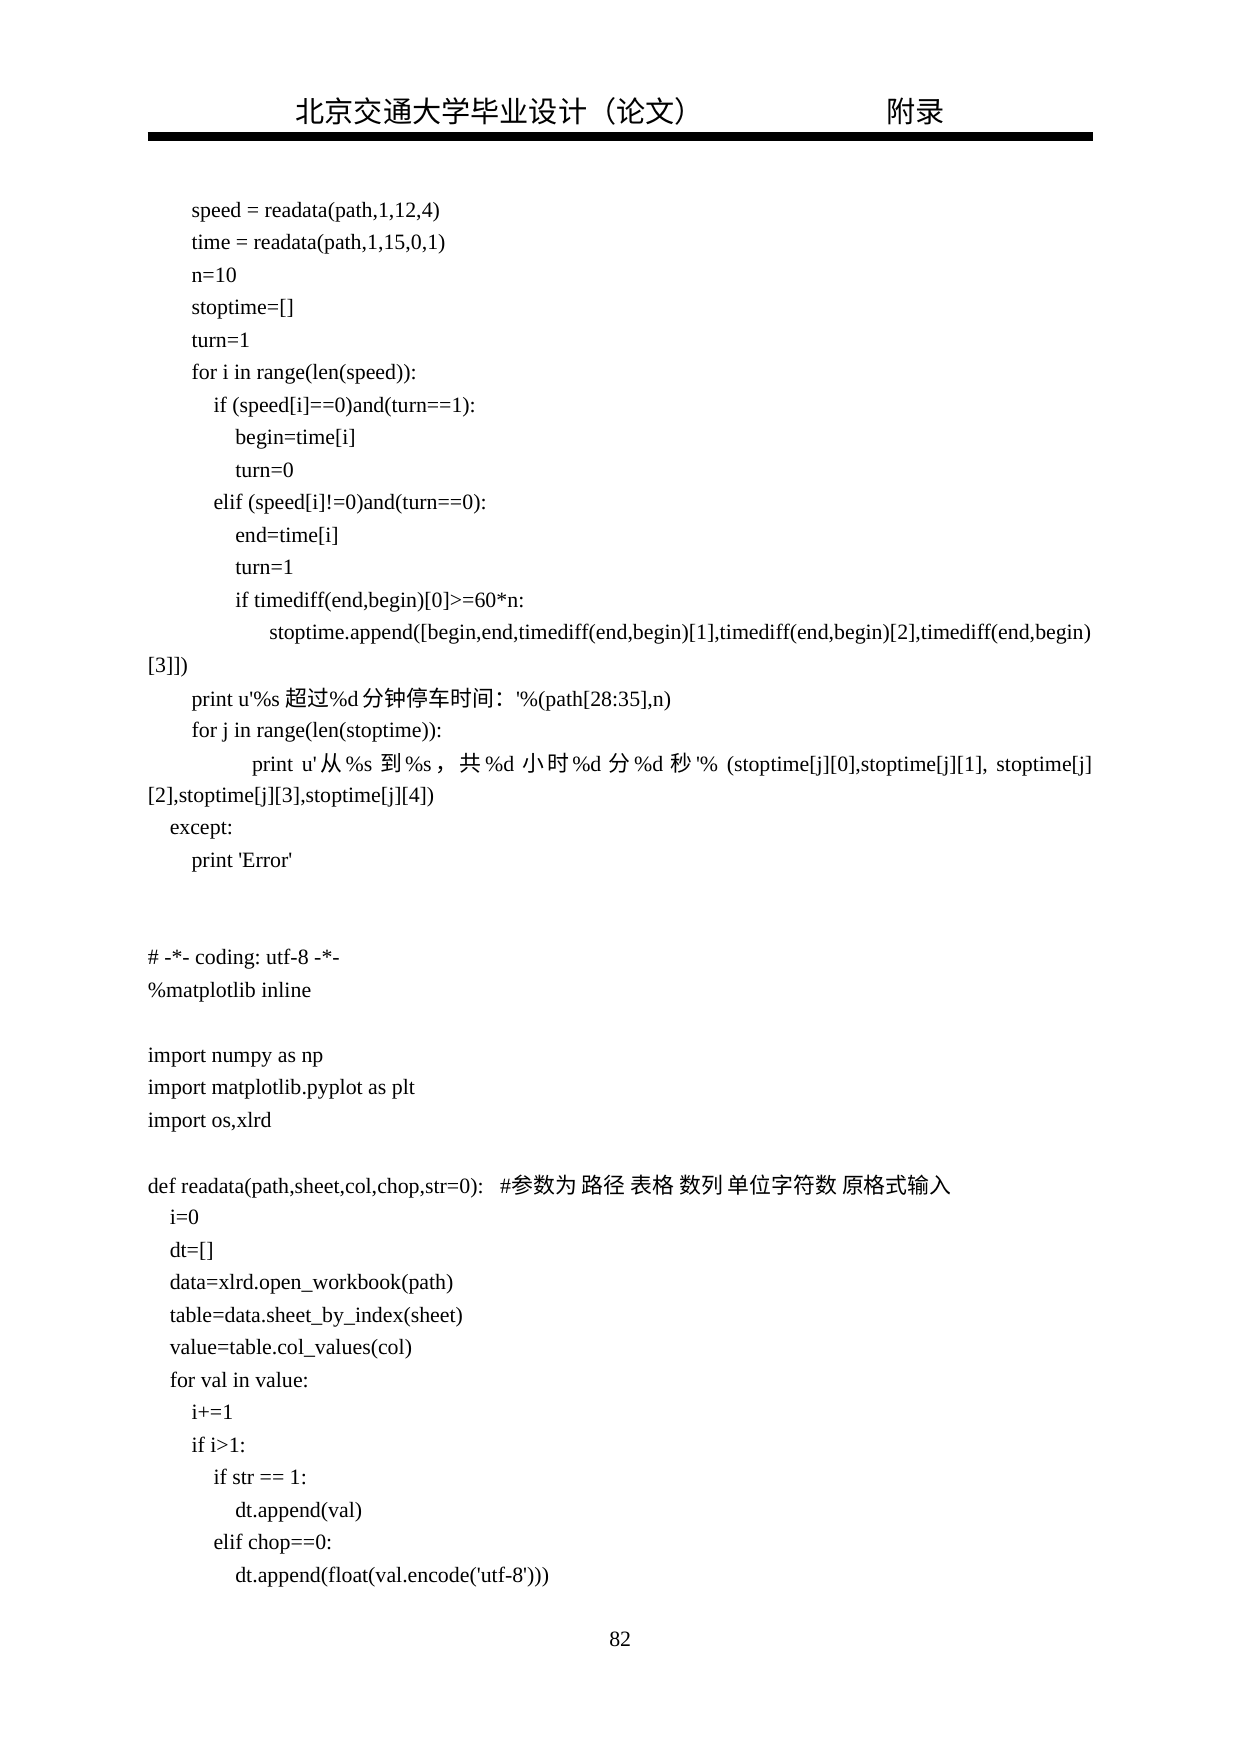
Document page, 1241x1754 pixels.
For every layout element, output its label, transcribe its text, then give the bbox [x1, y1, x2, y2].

text stoptime=[] [148, 290, 1092, 323]
text end=time[i] [148, 518, 1092, 550]
text data=xlrd.open_workbook(path) [148, 1265, 1092, 1298]
text turn=0 [148, 453, 1092, 485]
text stoptime.append([begin,end,timediff(end,begin)[1],timediff(end,begin)[2],timediff(end,begin)[3]]) [148, 615, 1092, 680]
text i+=1 [148, 1395, 1092, 1428]
text import numpy as np [148, 1038, 1092, 1070]
text %matplotlib inline [148, 973, 1092, 1005]
text if (speed[i]==0)and(turn==1): [148, 388, 1092, 420]
text if i>1: [148, 1428, 1092, 1460]
text except: [148, 810, 1092, 843]
text dt.append(val) [148, 1493, 1092, 1525]
text for val in value: [148, 1363, 1092, 1395]
text def readata(path,sheet,col,chop,str=0): #参数为 路径 表格 数列 单位字符数 原格式输入 [148, 1168, 1092, 1200]
text for i in range(len(speed)): [148, 355, 1092, 388]
text speed = readata(path,1,12,4) [148, 193, 1092, 225]
text elif (speed[i]!=0)and(turn==0): [148, 485, 1092, 518]
text i=0 [148, 1200, 1092, 1233]
text value=table.col_values(col) [148, 1330, 1092, 1363]
text import matplotlib.pyplot as plt [148, 1070, 1092, 1103]
text begin=time[i] [148, 420, 1092, 453]
text if timediff(end,begin)[0]>=60*n: [148, 583, 1092, 615]
text elif chop==0: [148, 1525, 1092, 1558]
text print 'Error' [148, 843, 1092, 875]
text turn=1 [148, 323, 1092, 355]
text import os,xlrd [148, 1103, 1092, 1135]
text dt.append(float(val.encode('utf-8'))) [148, 1558, 1092, 1590]
text time = readata(path,1,15,0,1) [148, 225, 1092, 258]
text turn=1 [148, 550, 1092, 583]
text for j in range(len(stoptime)): [148, 713, 1092, 745]
text table=data.sheet_by_index(sheet) [148, 1298, 1092, 1330]
text dt=[] [148, 1233, 1092, 1265]
text if str == 1: [148, 1460, 1092, 1493]
text # -*- coding: utf-8 -*- [148, 940, 1092, 973]
text print u'从%s到%s，共%d小时%d分%d秒'% (stoptime[j][0],stoptime[j][1], stoptime[j][2],stoptime[j][3],stoptime[j][4]) [148, 745, 1092, 810]
text print u'%s 超过%d分钟停车时间：'%(path[28:35],n) [148, 680, 1092, 713]
text n=10 [148, 258, 1092, 290]
